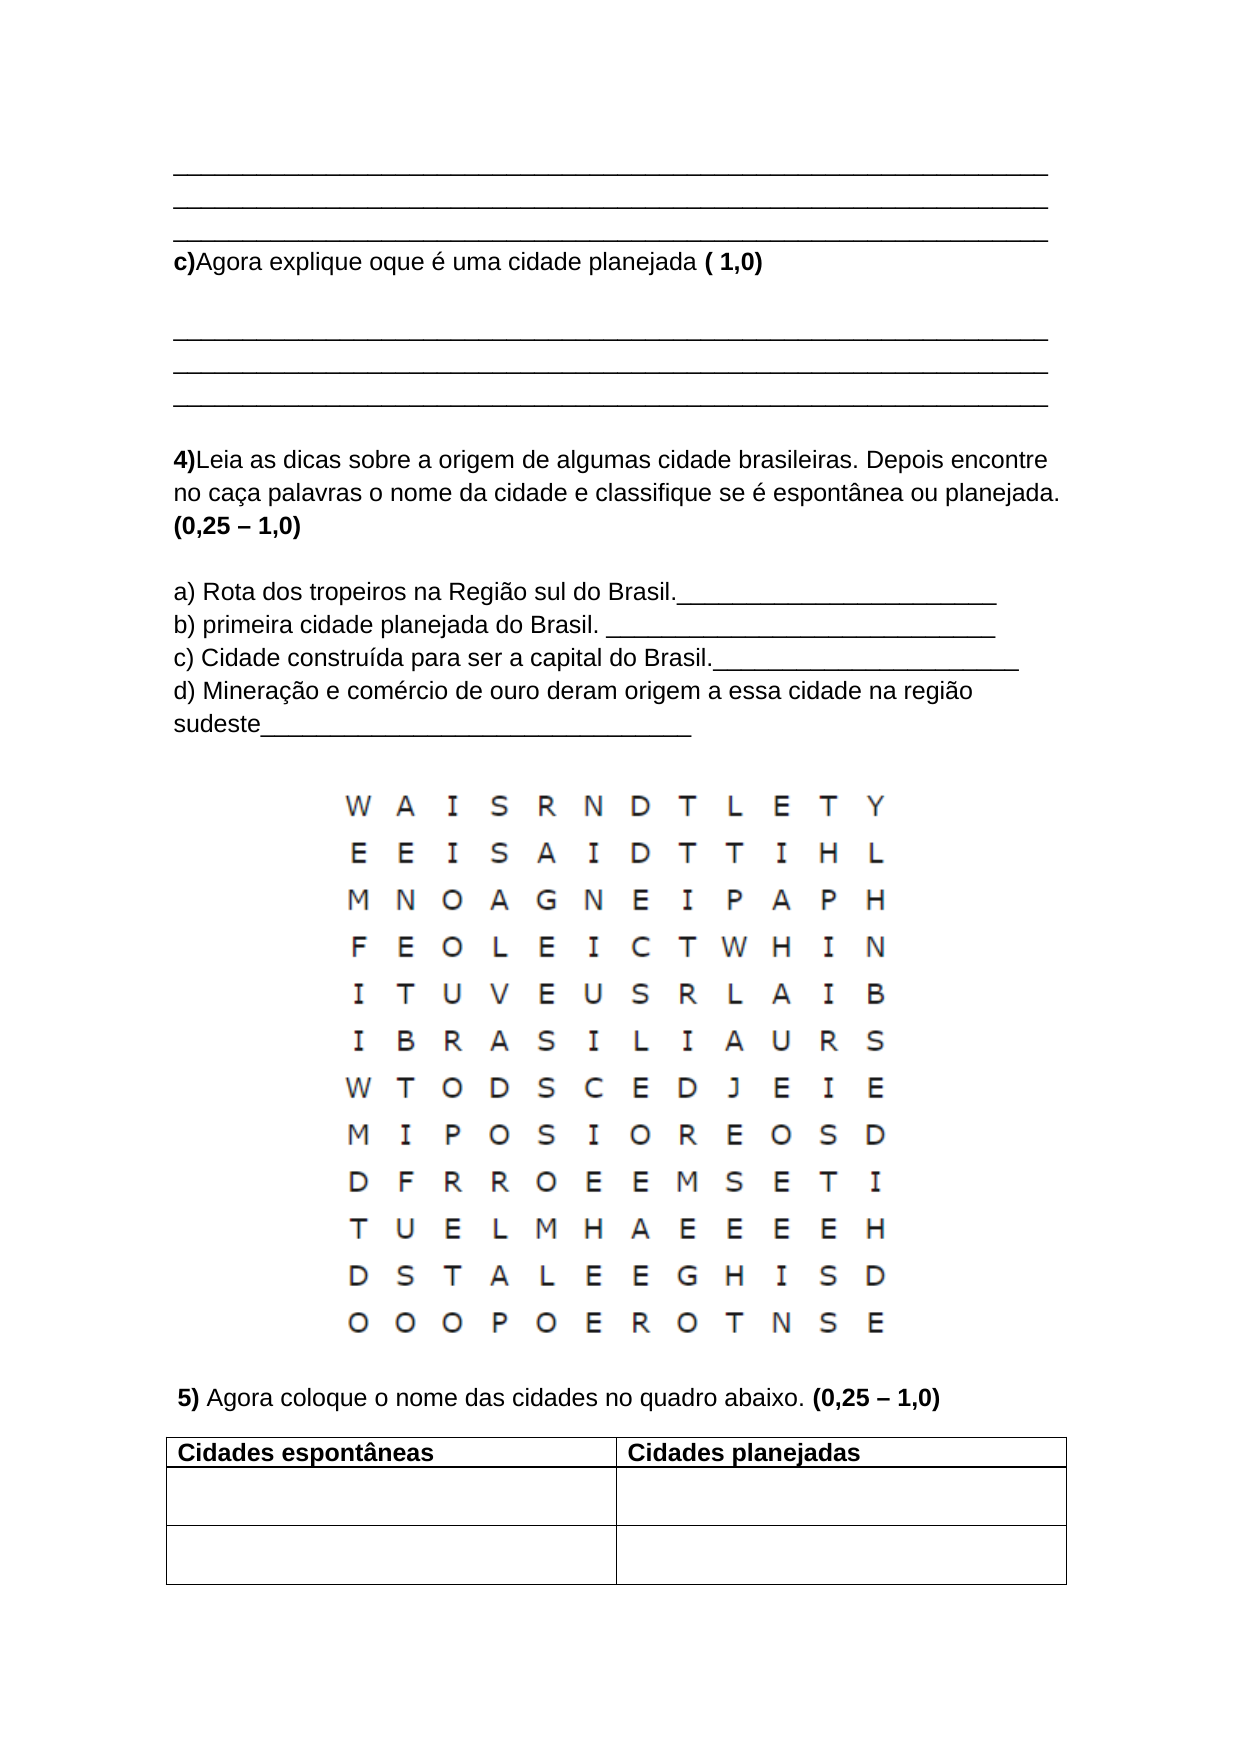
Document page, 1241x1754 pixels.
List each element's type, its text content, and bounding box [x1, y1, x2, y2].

list 4)Leia as dicas sobre a origem de algumas cidade brasileiras. Depois encontre no caça palavras o nome da cidade e classifique se é espontânea ou planejada. (0,25 – 1,0) [173, 445, 1063, 539]
table_cell [617, 1468, 1066, 1525]
list d) Mineração e comércio de ouro deram origem a essa cidade na região sudeste_______________________________ [173, 676, 1063, 738]
table_cell [167, 1468, 616, 1525]
table_cell [617, 1526, 1066, 1583]
table_header Cidades espontâneas [167, 1438, 616, 1466]
list _____________________________________________________________________________________________________________________________________________________________________________________________ [173, 148, 1063, 242]
text 5) Agora coloque o nome das cidades no quadro abaixo. (0,25 – 1,0) [177, 1383, 1063, 1412]
list a) Rota dos tropeiros na Região sul do Brasil._______________________ [173, 577, 1063, 606]
list _____________________________________________________________________________________________________________________________________________________________________________________________ [173, 313, 1063, 407]
table_cell [167, 1526, 616, 1583]
list c)Agora explique oque é uma cidade planejada ( 1,0) [173, 247, 1063, 275]
list b) primeira cidade planejada do Brasil. ____________________________ [173, 610, 1063, 639]
picture [322, 775, 914, 1358]
list c) Cidade construída para ser a capital do Brasil.______________________ [173, 643, 1063, 672]
table_header Cidades planejadas [617, 1438, 1066, 1466]
